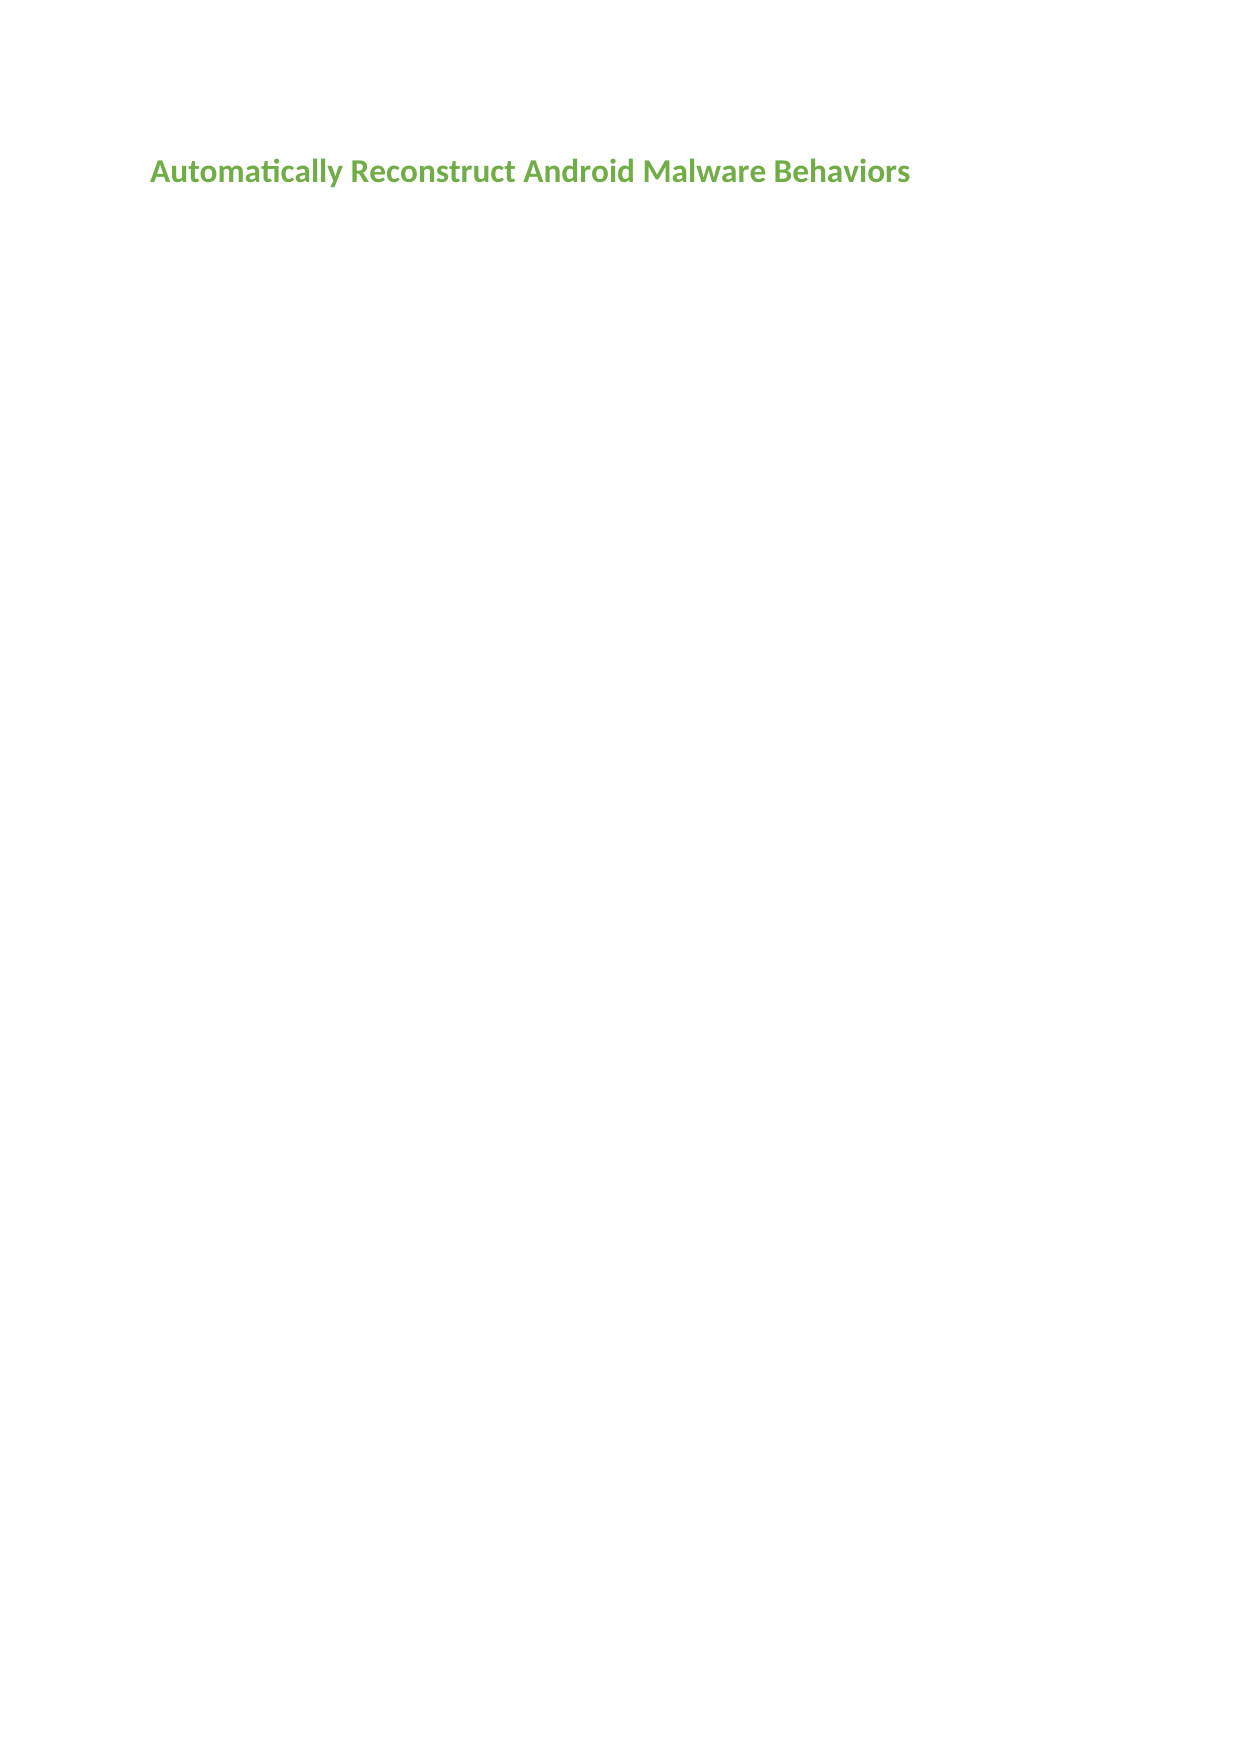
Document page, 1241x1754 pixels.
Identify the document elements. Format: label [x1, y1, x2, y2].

text [150, 150, 1090, 221]
